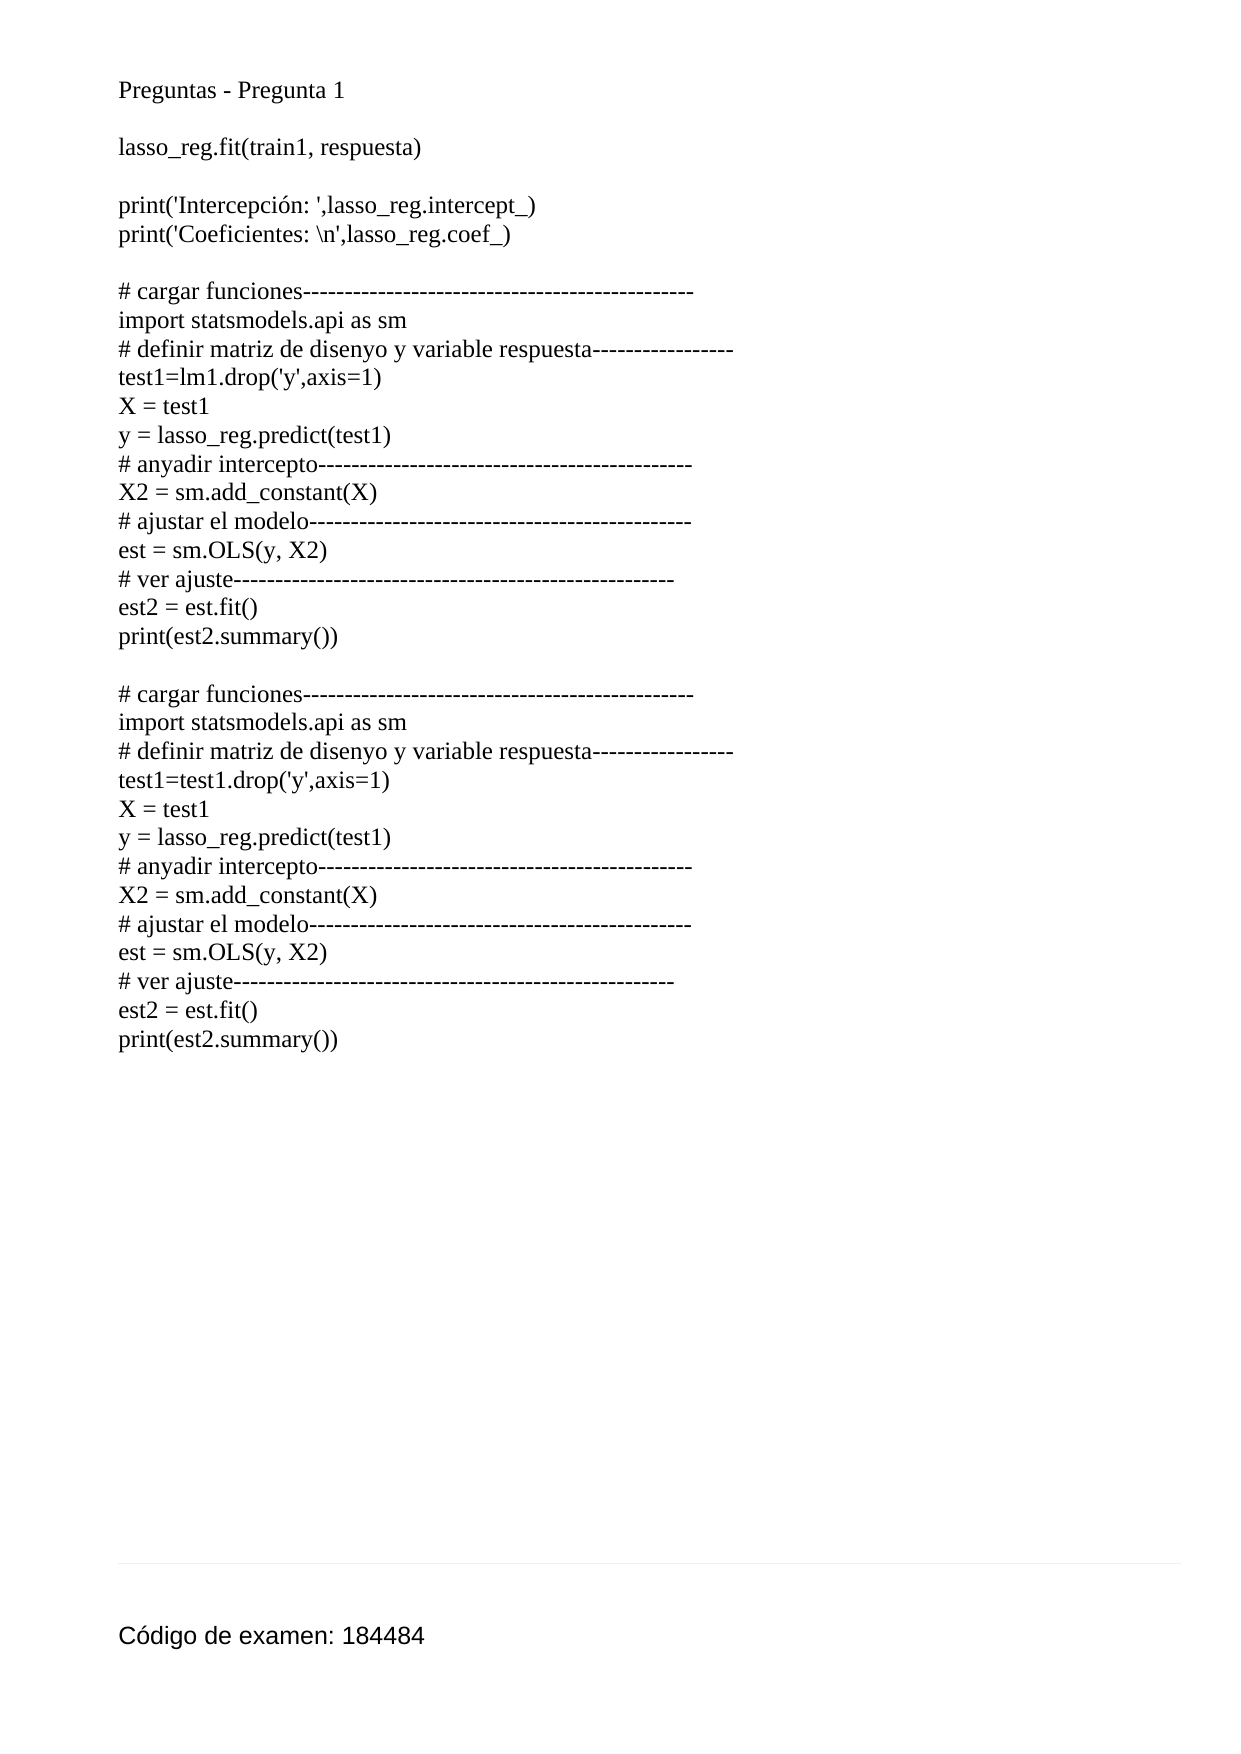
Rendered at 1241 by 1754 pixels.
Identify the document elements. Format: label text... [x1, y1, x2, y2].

text # ajustar el modelo---------------------------------------------- [118, 909, 1181, 937]
text # anyadir intercepto--------------------------------------------- [118, 851, 1181, 880]
text test1=lm1.drop('y',axis=1) [118, 362, 1181, 391]
text # cargar funciones----------------------------------------------- [118, 679, 1181, 707]
text X2 = sm.add_constant(X) [118, 477, 1181, 506]
text lasso_reg.fit(train1, respuesta) [118, 132, 1181, 161]
text print(est2.summary()) [118, 1024, 1181, 1052]
text # definir matriz de disenyo y variable respuesta----------------- [118, 334, 1181, 362]
text y = lasso_reg.predict(test1) [118, 822, 1181, 851]
text # ajustar el modelo---------------------------------------------- [118, 506, 1181, 535]
text # definir matriz de disenyo y variable respuesta----------------- [118, 736, 1181, 765]
text test1=test1.drop('y',axis=1) [118, 765, 1181, 794]
text y = lasso_reg.predict(test1) [118, 420, 1181, 449]
text # ver ajuste----------------------------------------------------- [118, 564, 1181, 592]
text X = test1 [118, 794, 1181, 822]
text X = test1 [118, 391, 1181, 420]
text est2 = est.fit() [118, 592, 1181, 621]
text est = sm.OLS(y, X2) [118, 937, 1181, 966]
text # cargar funciones----------------------------------------------- [118, 276, 1181, 305]
text import statsmodels.api as sm [118, 707, 1181, 736]
text est = sm.OLS(y, X2) [118, 535, 1181, 564]
text est2 = est.fit() [118, 995, 1181, 1024]
text X2 = sm.add_constant(X) [118, 880, 1181, 909]
text # anyadir intercepto--------------------------------------------- [118, 449, 1181, 477]
text import statsmodels.api as sm [118, 305, 1181, 334]
text print('Coeficientes: \n',lasso_reg.coef_) [118, 219, 1181, 247]
text # ver ajuste----------------------------------------------------- [118, 966, 1181, 995]
text print('Intercepción: ',lasso_reg.intercept_) [118, 190, 1181, 219]
text print(est2.summary()) [118, 621, 1181, 650]
